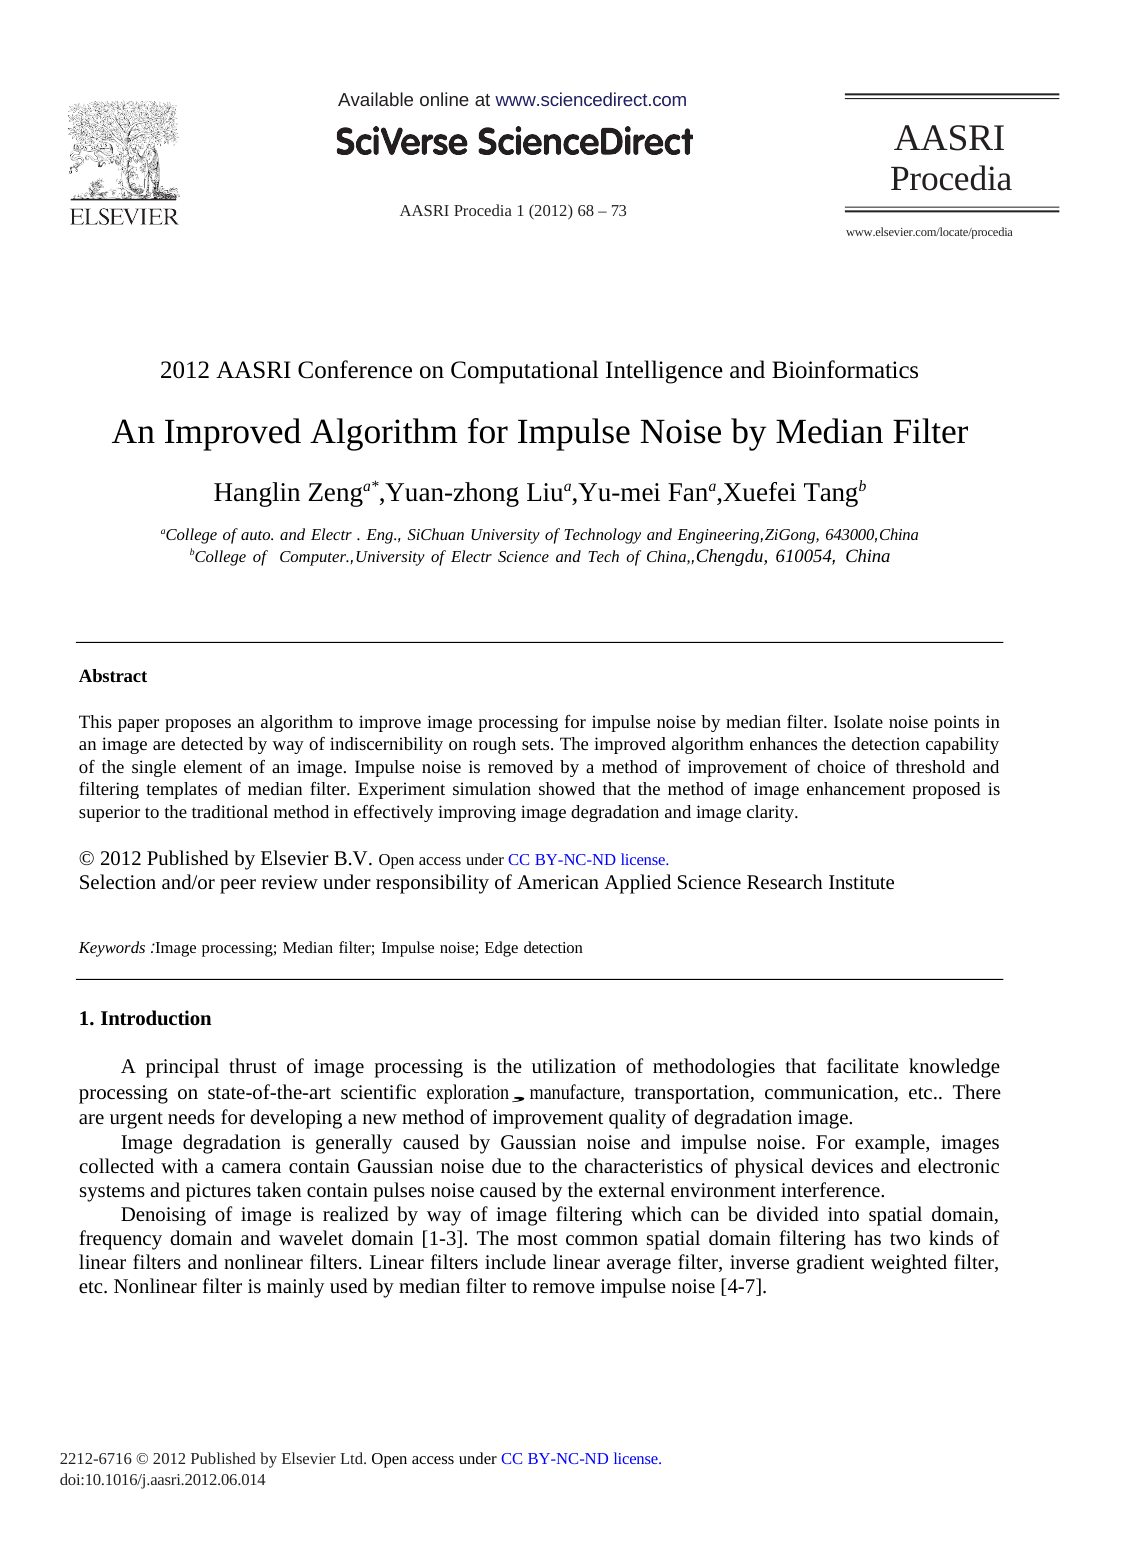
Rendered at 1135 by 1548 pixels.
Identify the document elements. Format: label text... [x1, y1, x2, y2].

title AASRI [893, 116, 1030, 158]
text 2212-6716 © 2012 Published by Elsevier Ltd. Open access under CC BY-NC-ND license. [59, 1449, 1030, 1468]
text 2012 AASRI Conference on Computational Intelligence and Bioinformatics [49, 356, 1029, 384]
text A principal thrust of image processing is the utilization of methodologies that facilitate knowledge processing on state-of-the-art scientific exploration,manufacture, transportation, communication, etc.. There are urgent needs for developing a new method of improvement quality of degradation image. [79, 1054, 1001, 1129]
text Selection and/or peer review under responsibility of American Applied Science Research Institute [79, 871, 1030, 894]
text Denoising of image is realized by way of image filtering which can be divided into spatial domain, frequency domain and wavelet domain [1-3]. The most common spatial domain filtering has two kinds of linear filters and nonlinear filters. Linear filters include linear average filter, inverse gradient weighted filter, etc. Nonlinear filter is mainly used by median filter to remove impulse noise [4-7]. [79, 1202, 1001, 1298]
text aCollege of auto. and Electr . Eng., SiChuan University of Technology and Engineering,ZiGong, 643000,China [49, 525, 1030, 544]
picture [336, 126, 693, 155]
picture [67, 100, 180, 225]
text bCollege of Computer.,University of Electr Science and Tech of China,,Chengdu, 610054, China [49, 544, 1030, 567]
text Procedia [890, 158, 1030, 199]
text Abstract [79, 664, 1030, 686]
text www.elsevier.com/locate/procedia [846, 225, 1030, 239]
text doi:10.1016/j.aasri.2012.06.014 [59, 1469, 1030, 1489]
text This paper proposes an algorithm to improve image processing for impulse noise by median filter. Isolate noise points in an image are detected by way of indiscernibility on rough sets. The improved algorithm enhances the detection capability of the single element of an image. Impulse noise is removed by a method of improvement of choice of threshold and filtering templates of median filter. Experiment simulation showed that the method of image enhancement proposed is superior to the traditional method in effectively improving image degradation and image clarity. [79, 711, 1002, 822]
subtitle Introduction [79, 1005, 1030, 1029]
text Keywords :Image processing; Median filter; Impulse noise; Edge detection [79, 937, 1030, 957]
text Image degradation is generally caused by Gaussian noise and impulse noise. For example, images collected with a camera contain Gaussian noise due to the characteristics of physical devices and electronic systems and pictures taken contain pulses noise caused by the external environment interference. [79, 1130, 1001, 1202]
text Hanglin Zenga*,Yuan-zhong Liua,Yu-mei Fana,Xuefei Tangb [49, 477, 1030, 508]
text Available online at www.sciencedirect.com [332, 89, 693, 111]
subtitle An Improved Algorithm for Impulse Noise by Median Filter [49, 410, 1030, 451]
text © 2012 Published by Elsevier B.V. Open access under CC BY-NC-ND license. [79, 847, 1030, 871]
text AASRI Procedia 1 (2012) 68 – 73 [332, 201, 695, 220]
